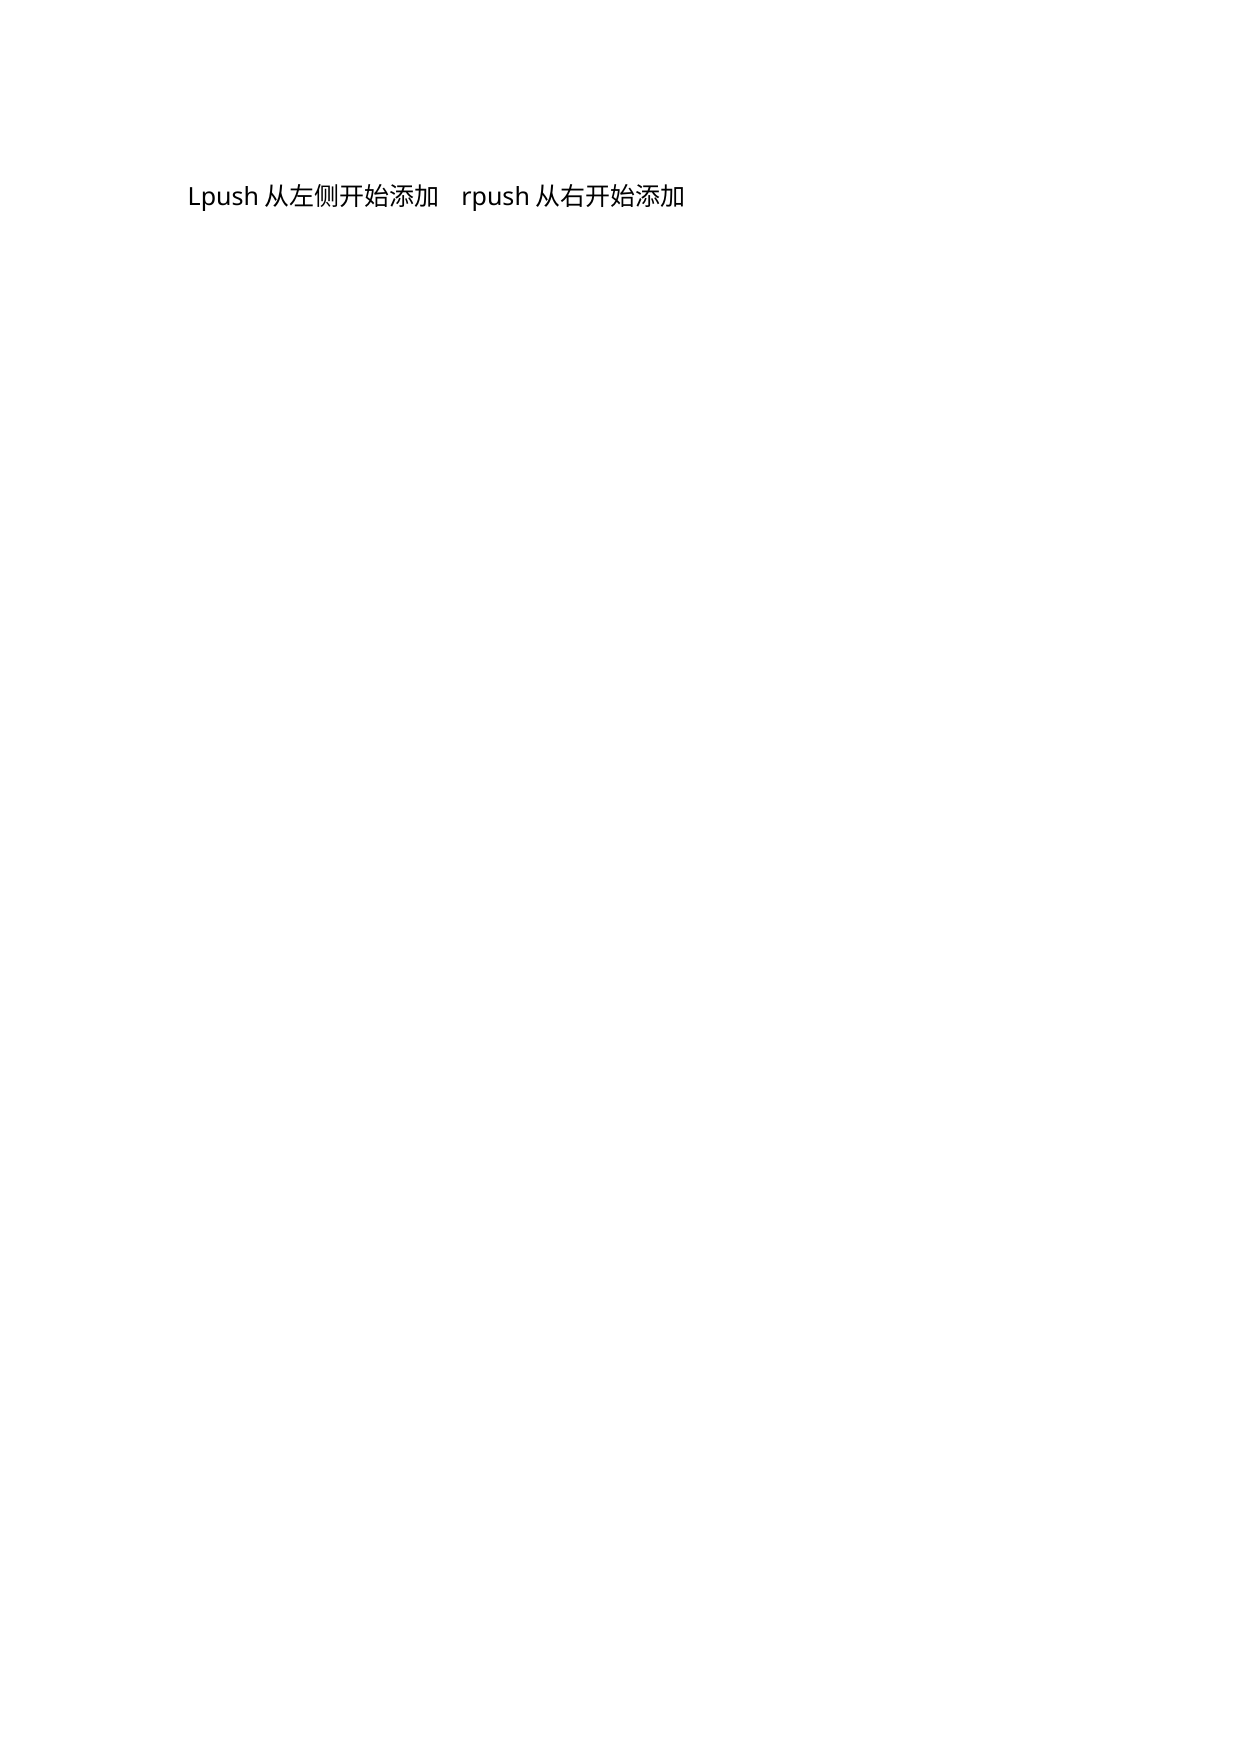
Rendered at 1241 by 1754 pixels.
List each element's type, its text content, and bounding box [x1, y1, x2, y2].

text Lpush从左侧开始添加 rpush从右开始添加 [187, 162, 1053, 227]
